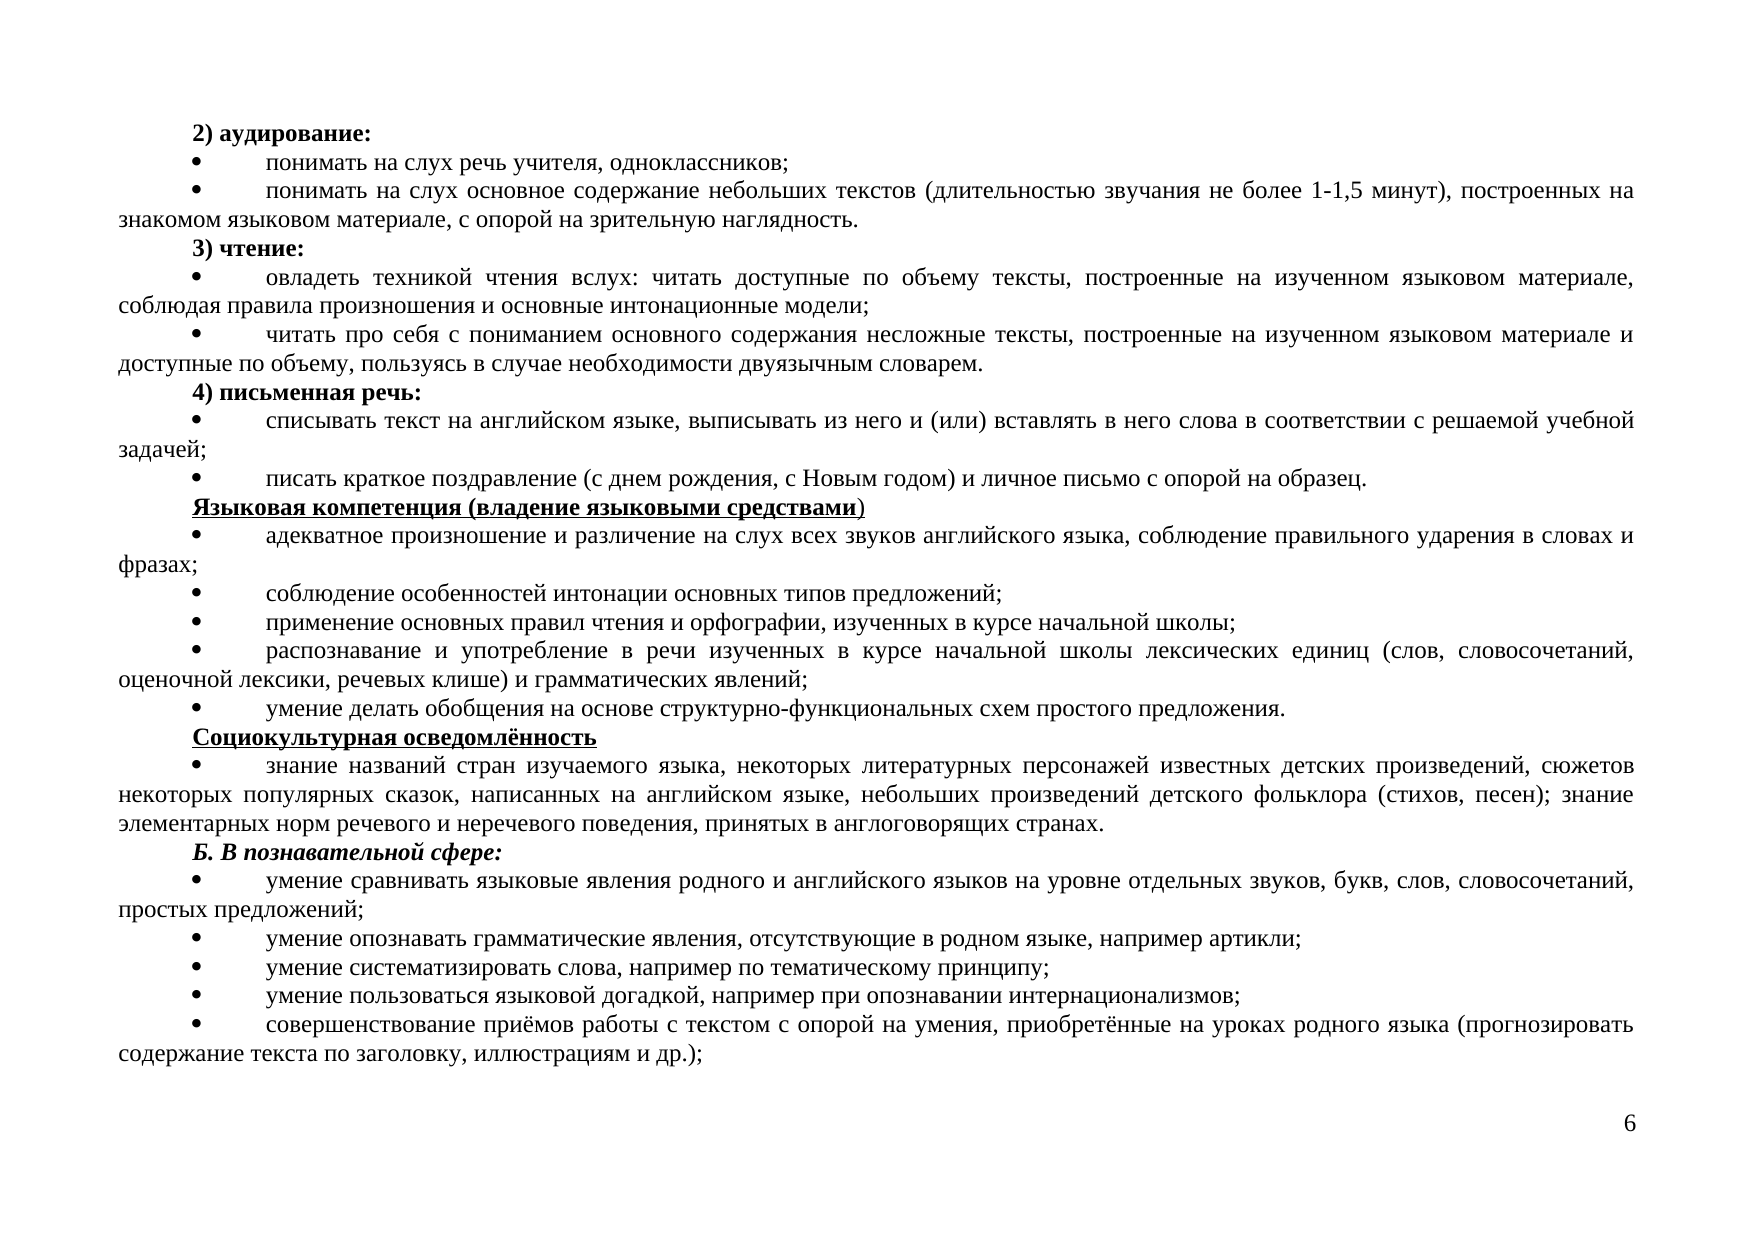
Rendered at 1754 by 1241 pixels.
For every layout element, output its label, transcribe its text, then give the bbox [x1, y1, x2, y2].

list соблюдение особенностей интонации основных типов предложений; [118, 578, 1636, 607]
list знание названий стран изучаемого языка, некоторых литературных персонажей известных детских произведений, сюжетов некоторых популярных сказок, написанных на английском языке, небольших произведений детского фольклора (стихов, песен); знание элементарных норм речевого и неречевого поведения, принятых в англоговорящих странах. [118, 751, 1636, 837]
text 4) письменная речь: [118, 377, 1636, 406]
list писать краткое поздравление (с днем рождения, с Новым годом) и личное письмо с опорой на образец. [118, 463, 1636, 492]
list умение пользоваться языковой догадкой, например при опознавании интернационализмов; [118, 981, 1636, 1009]
list распознавание и употребление в речи изученных в курсе начальной школы лексических единиц (слов, словосочетаний, оценочной лексики, речевых клише) и грамматических явлений; [118, 636, 1636, 693]
list совершенствование приёмов работы с текстом с опорой на умения, приобретённые на уроках родного языка (прогнозировать содержание текста по заголовку, иллюстрациям и др.); [118, 1009, 1636, 1067]
list умение опознавать грамматические явления, отсутствующие в родном языке, например артикли; [118, 923, 1636, 952]
list понимать на слух основное содержание небольших текстов (длительностью звучания не более 1-1,5 минут), построенных на знакомом языковом материале, с опорой на зрительную наглядность. [118, 176, 1636, 233]
list умение сравнивать языковые явления родного и английского языков на уровне отдельных звуков, букв, слов, словосочетаний, простых предложений; [118, 866, 1636, 923]
list умение делать обобщения на основе структурно-функциональных схем простого предложения. [118, 693, 1636, 722]
list понимать на слух речь учителя, одноклассников; [118, 147, 1636, 176]
list овладеть техникой чтения вслух: читать доступные по объему тексты, построенные на изученном языковом материале, соблюдая правила произношения и основные интонационные модели; [118, 262, 1636, 319]
text Социокультурная осведомлённость [118, 722, 1636, 751]
text Б. В познавательной сфере: [118, 837, 1636, 866]
list применение основных правил чтения и орфографии, изученных в курсе начальной школы; [118, 607, 1636, 636]
list читать про себя с пониманием основного содержания несложные тексты, построенные на изученном языковом материале и доступные по объему, пользуясь в случае необходимости двуязычным словарем. [118, 319, 1636, 377]
text Языковая компетенция (владение языковыми средствами) [118, 492, 1636, 521]
text 3) чтение: [118, 233, 1636, 262]
list адекватное произношение и различение на слух всех звуков английского языка, соблюдение правильного ударения в словах и фразах; [118, 521, 1636, 578]
list списывать текст на английском языке, выписывать из него и (или) вставлять в него слова в соответствии с решаемой учебной задачей; [118, 406, 1636, 463]
text 2) аудирование: [118, 118, 1636, 147]
list умение систематизировать слова, например по тематическому принципу; [118, 952, 1636, 981]
